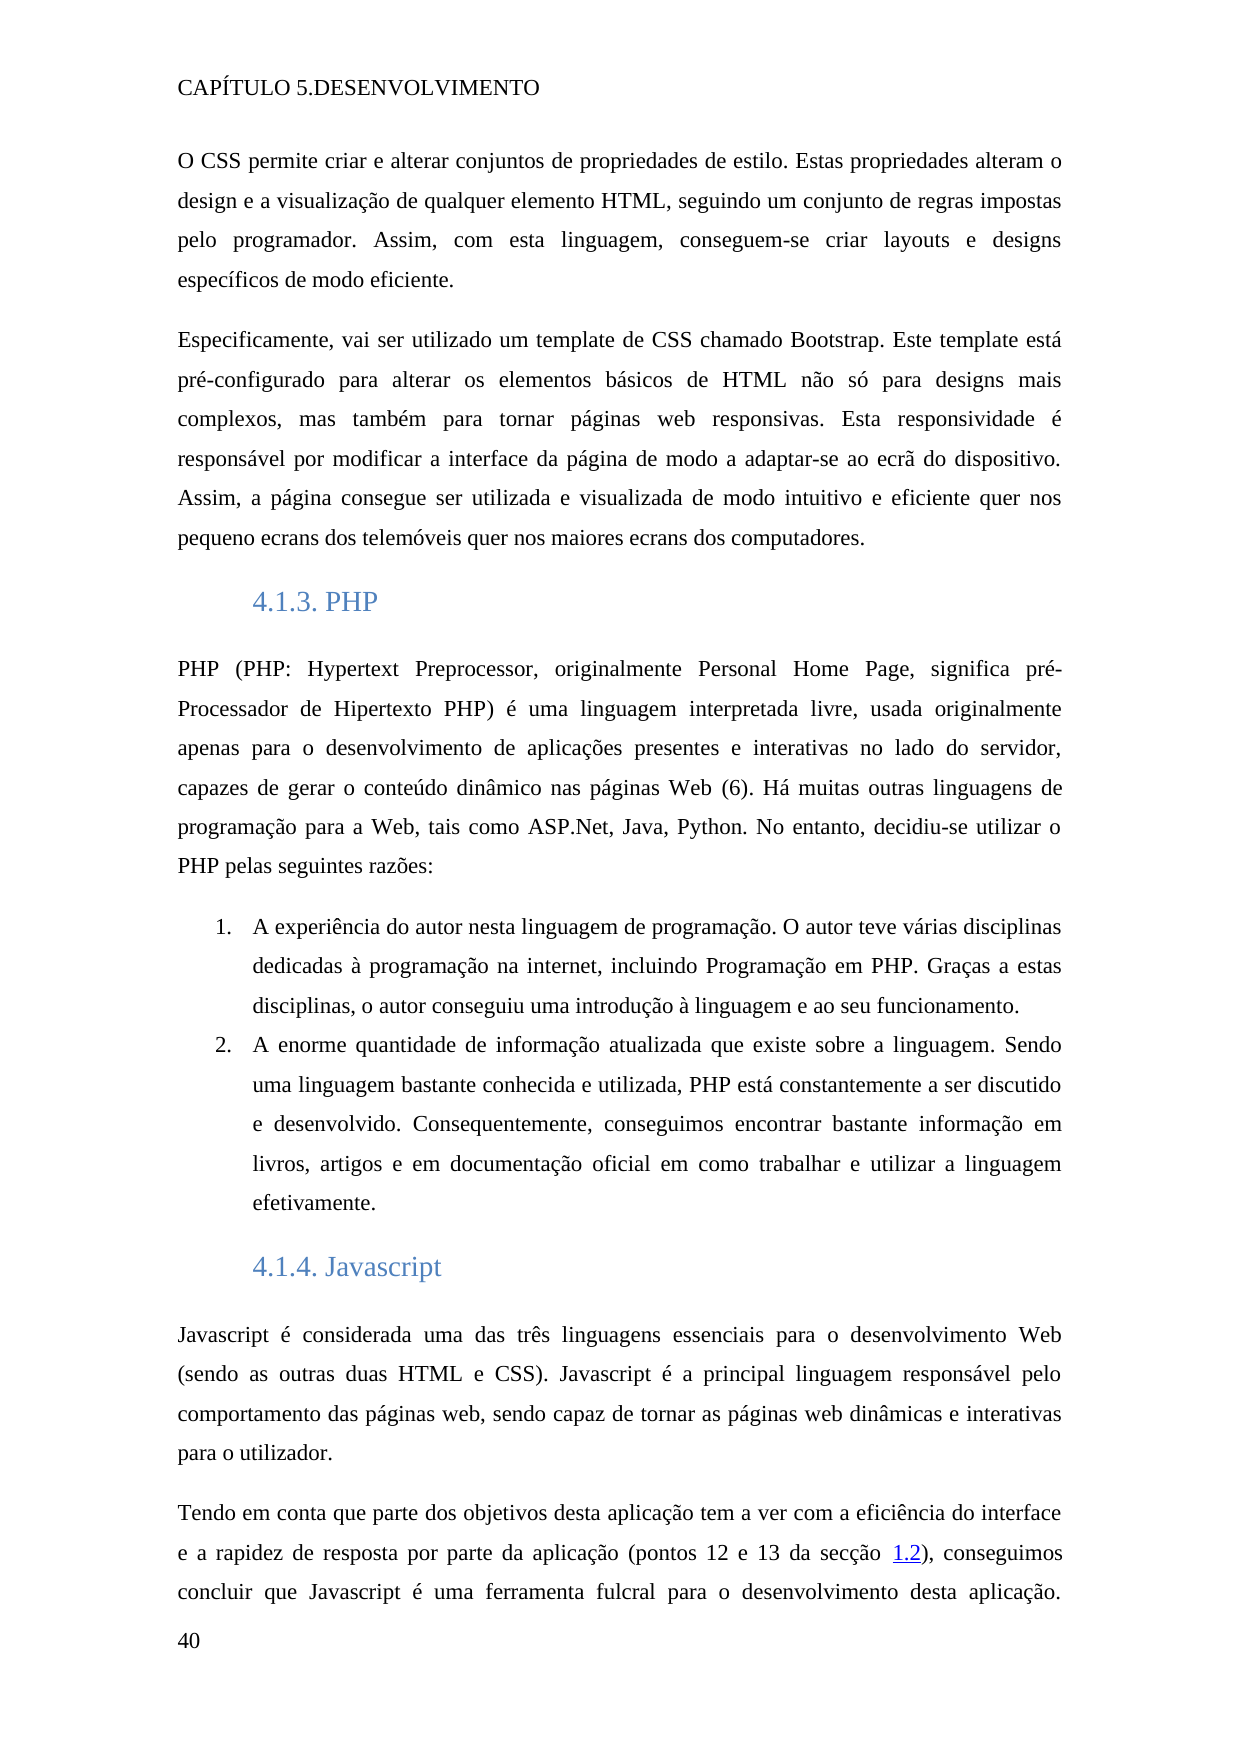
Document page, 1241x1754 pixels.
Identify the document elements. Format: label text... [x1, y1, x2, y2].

text PHP (PHP: Hypertext Preprocessor, originalmente Personal Home Page, significa pré-Processador de Hipertexto PHP) é uma linguagem interpretada livre, usada originalmente apenas para o desenvolvimento de aplicações presentes e interativas no lado do servidor, capazes de gerar o conteúdo dinâmico nas páginas Web . Há muitas outras linguagens de programação para a Web, tais como ASP.Net, Java, Python. No entanto, decidiu-se utilizar o PHP pelas seguintes razões: [177, 655, 1063, 879]
list A enorme quantidade de informação atualizada que existe sobre a linguagem. Sendo uma linguagem bastante conhecida e utilizada, PHP está constantemente a ser discutido e desenvolvido. Consequentemente, conseguimos encontrar bastante informação em livros, artigos e em documentação oficial em como trabalhar e utilizar a linguagem efetivamente. [215, 1031, 1063, 1216]
text Especificamente, vai ser utilizado um template de CSS chamado Bootstrap. Este template está pré-configurado para alterar os elementos básicos de HTML não só para designs mais complexos, mas também para tornar páginas web responsivas. Esta responsividade é responsável por modificar a interface da página de modo a adaptar-se ao ecrã do dispositivo. Assim, a página consegue ser utilizada e visualizada de modo intuitivo e eficiente quer nos pequeno ecrans dos telemóveis quer nos maiores ecrans dos computadores. [177, 326, 1063, 550]
list A experiência do autor nesta linguagem de programação. O autor teve várias disciplinas dedicadas à programação na internet, incluindo Programação em PHP. Graças a estas disciplinas, o autor conseguiu uma introdução à linguagem e ao seu funcionamento. [215, 913, 1063, 1018]
subtitle PHP [252, 584, 1063, 618]
subtitle Javascript [252, 1249, 1063, 1283]
text Javascript é considerada uma das três linguagens essenciais para o desenvolvimento Web (sendo as outras duas HTML e CSS). Javascript é a principal linguagem responsável pelo comportamento das páginas web, sendo capaz de tornar as páginas web dinâmicas e interativas para o utilizador. [177, 1321, 1063, 1466]
text O CSS permite criar e alterar conjuntos de propriedades de estilo. Estas propriedades alteram o design e a visualização de qualquer elemento HTML, seguindo um conjunto de regras impostas pelo programador. Assim, com esta linguagem, conseguem-se criar layouts e designs específicos de modo eficiente. [177, 148, 1063, 292]
